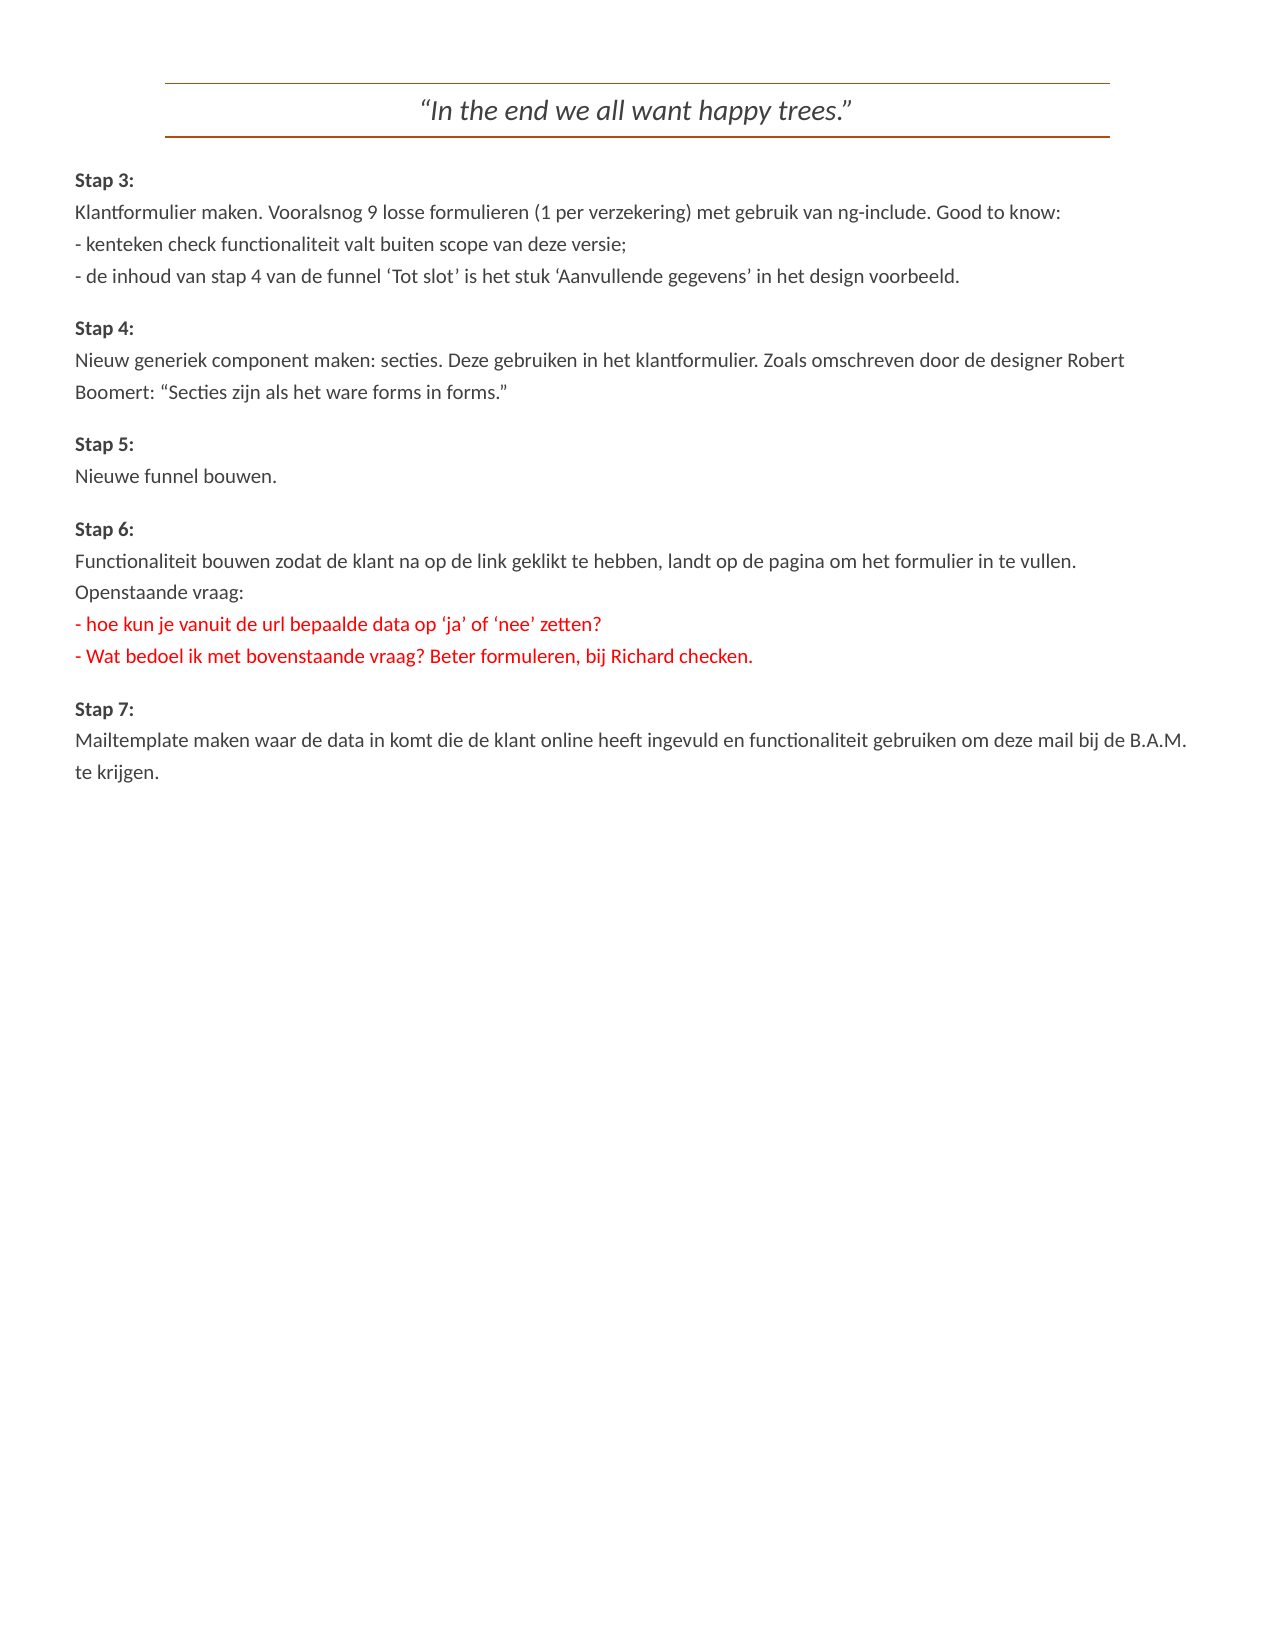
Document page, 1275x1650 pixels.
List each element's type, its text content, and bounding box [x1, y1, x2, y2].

text Mailtemplate maken waar de data in komt die de klant online heeft ingevuld en functionaliteit gebruiken om deze mail bij de B.A.M. te krijgen. [75, 727, 1200, 785]
text Functionaliteit bouwen zodat de klant na op de link geklikt te hebben, landt op de pagina om het formulier in te vullen. Openstaande vraag: - hoe kun je vanuit de url bepaalde data op ‘ja’ of ‘nee’ zetten? - Wat bedoel ik met bovenstaande vraag? Beter formuleren, bij Richard checken. [75, 548, 1200, 668]
text Klantformulier maken. Vooralsnog 9 losse formulieren (1 per verzekering) met gebruik van ng-include. Good to know: - kenteken check functionaliteit valt buiten scope van deze versie; - de inhoud van stap 4 van de funnel ‘Tot slot’ is het stuk ‘Aanvullende gegevens’ in het design voorbeeld. [75, 199, 1200, 288]
subtitle Stap 3: [75, 168, 1200, 193]
subtitle Stap 4: [75, 316, 1200, 341]
subtitle Stap 6: [75, 516, 1200, 541]
subtitle Stap 7: [75, 696, 1200, 721]
text Nieuwe funnel bouwen. [75, 463, 1200, 489]
text “In the end we all want happy trees.” [165, 84, 1110, 136]
subtitle Stap 5: [75, 432, 1200, 457]
text Nieuw generiek component maken: secties. Deze gebruiken in het klantformulier. Zoals omschreven door de designer Robert Boomert: “Secties zijn als het ware forms in forms.” [75, 347, 1200, 404]
